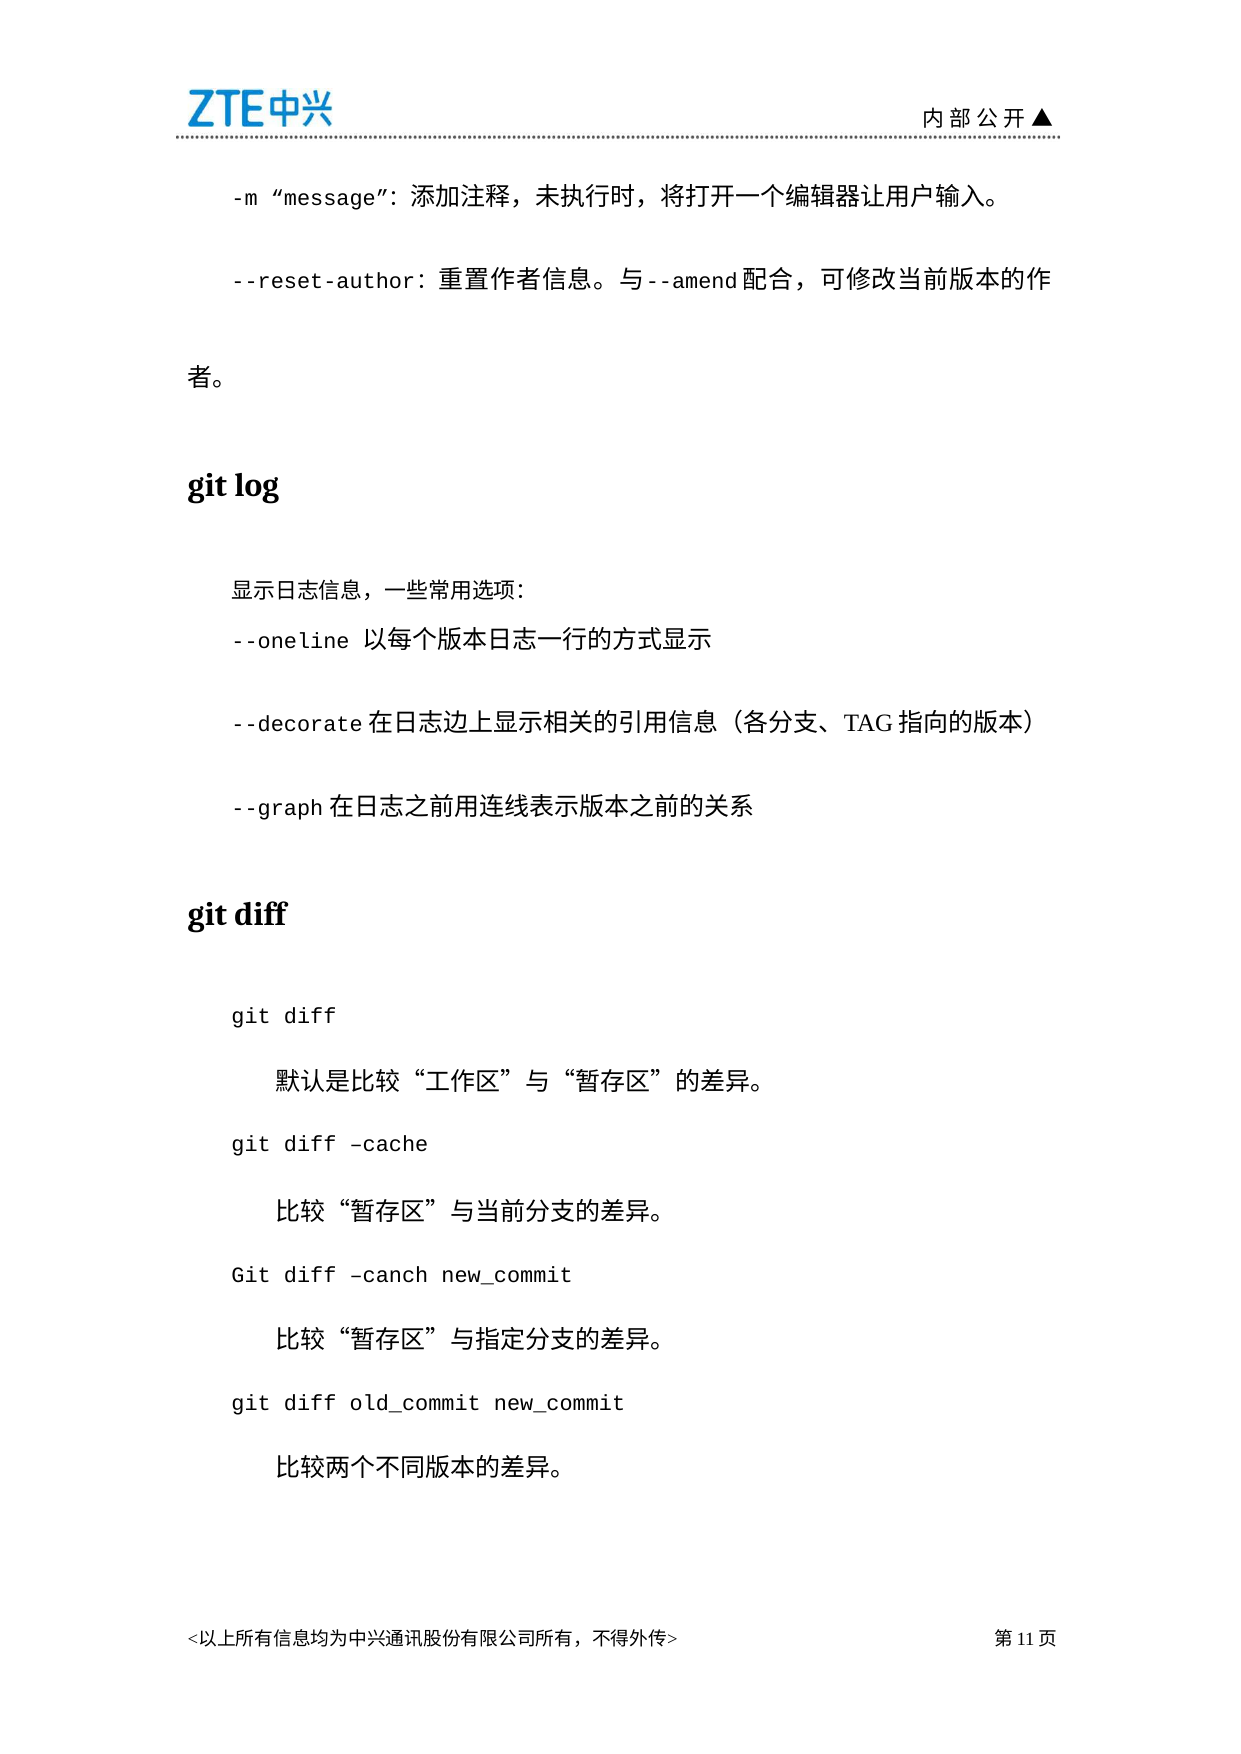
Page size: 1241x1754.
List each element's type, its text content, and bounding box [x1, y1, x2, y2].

text 比较两个不同版本的差异。 [231, 1433, 1053, 1498]
text --reset-author：重置作者信息。与--amend配合，可修改当前版本的作者。 [187, 245, 1053, 408]
subtitle git log [187, 453, 1053, 518]
text git diff –cache [187, 1130, 1053, 1162]
picture [187, 88, 333, 127]
text 显示日志信息，一些常用选项： [187, 573, 1053, 605]
text git diff [187, 1002, 1053, 1034]
text --decorate 在日志边上显示相关的引用信息（各分支、TAG指向的版本） [187, 688, 1053, 753]
picture [176, 132, 1060, 142]
text git diff old_commit new_commit [187, 1388, 1053, 1421]
text 比较“暂存区”与当前分支的差异。 [231, 1177, 1053, 1242]
text --graph 在日志之前用连线表示版本之前的关系 [187, 772, 1053, 837]
text -m “message”：添加注释，未执行时，将打开一个编辑器让用户输入。 [187, 162, 1053, 227]
text 默认是比较“工作区”与“暂存区”的差异。 [231, 1047, 1053, 1112]
subtitle git diff [187, 882, 1053, 947]
text --oneline 以每个版本日志一行的方式显示 [187, 605, 1053, 670]
text 比较“暂存区”与指定分支的差异。 [231, 1305, 1053, 1370]
text Git diff –canch new_commit [187, 1260, 1053, 1293]
